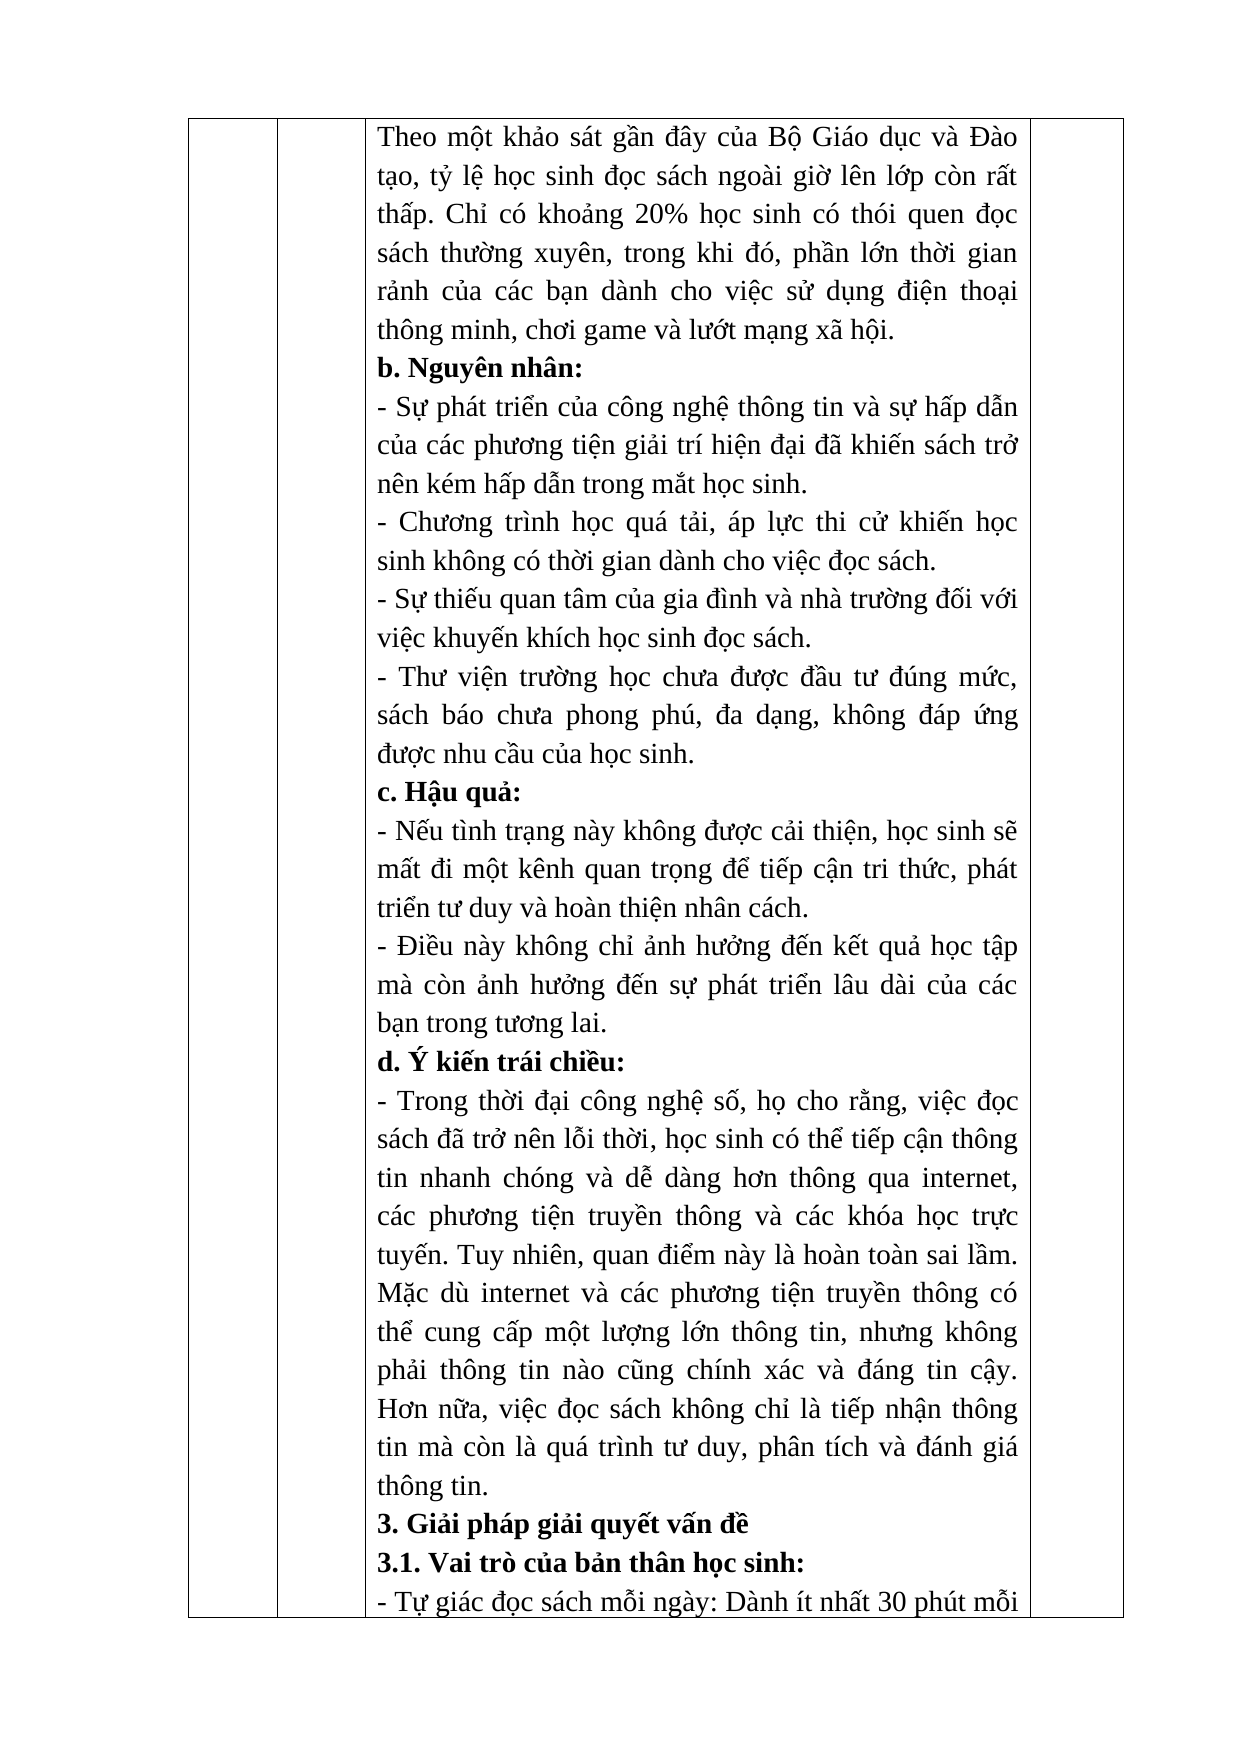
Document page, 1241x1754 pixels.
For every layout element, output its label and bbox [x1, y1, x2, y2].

table_cell [1031, 119, 1123, 1617]
table_cell [366, 119, 1030, 1617]
